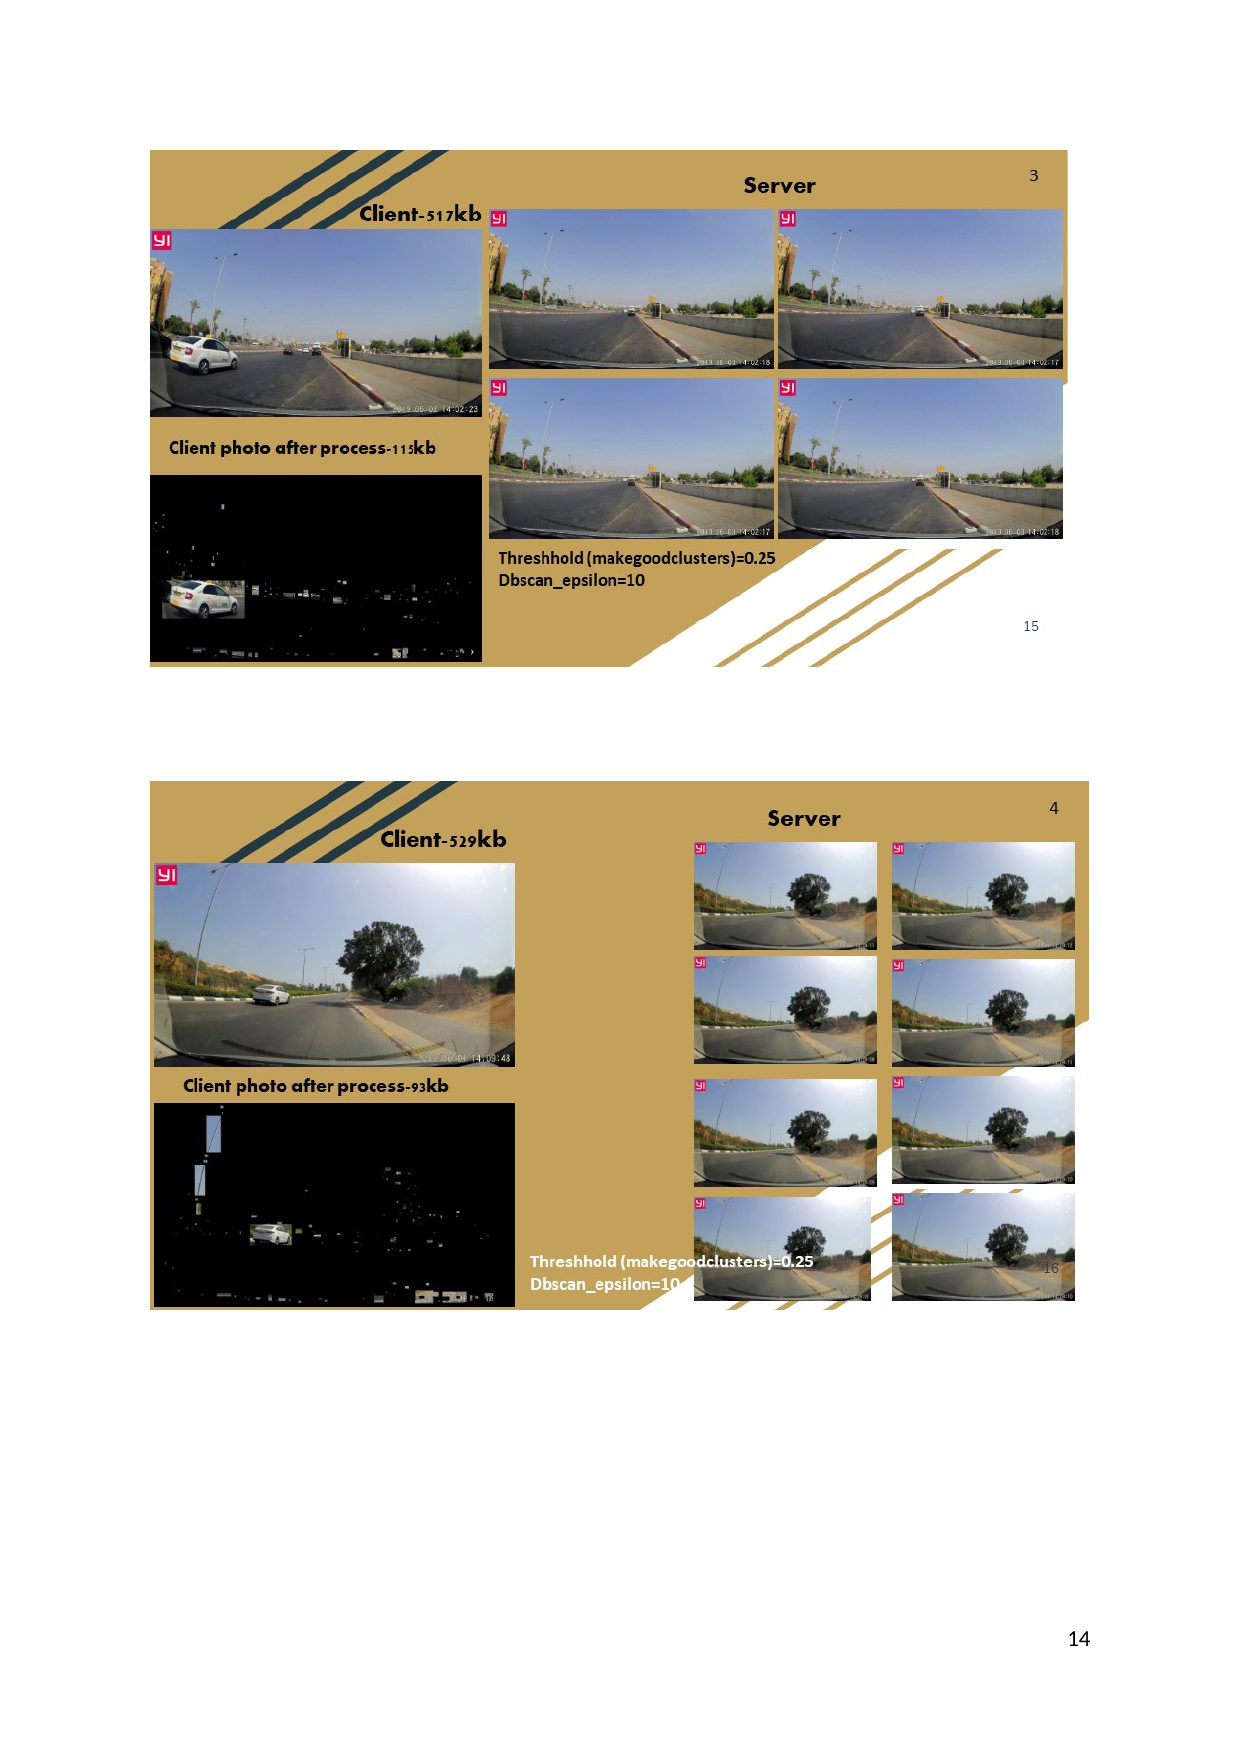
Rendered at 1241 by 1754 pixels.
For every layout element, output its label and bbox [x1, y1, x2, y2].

picture [150, 150, 1068, 667]
picture [150, 781, 1089, 1310]
